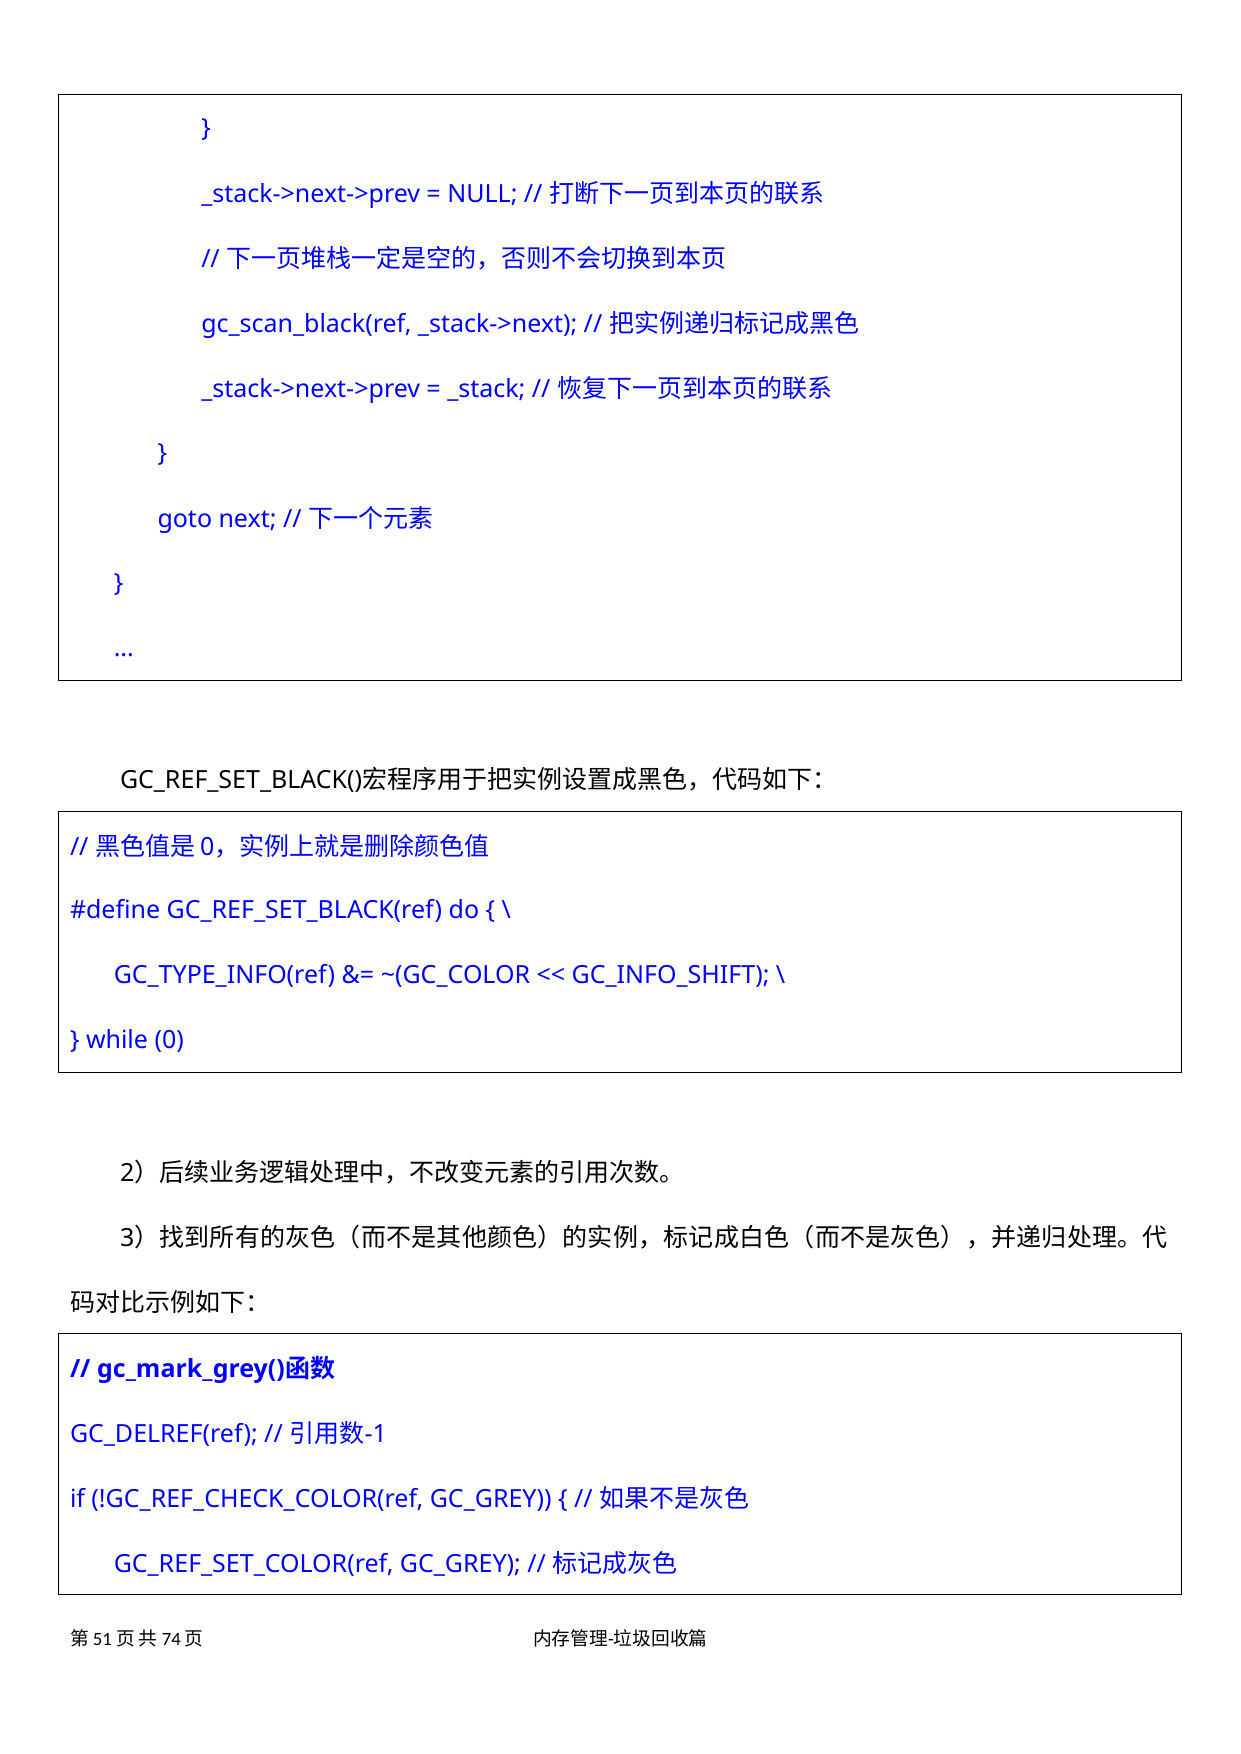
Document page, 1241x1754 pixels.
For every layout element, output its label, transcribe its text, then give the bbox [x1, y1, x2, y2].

text 3）找到所有的灰色（而不是其他颜色）的实例，标记成白色（而不是灰色），并递归处理。代码对比示例如下： [70, 1203, 1171, 1333]
table_header // 黑色值是0，实例上就是删除颜色值 #define GC_REF_SET_BLACK(ref) do { \ GC_TYPE_INFO(ref) &= ~(GC_COLOR << GC_INFO_SHIFT); \ } while (0) [59, 812, 1181, 1072]
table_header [59, 1334, 1181, 1594]
text 2）后续业务逻辑处理中，不改变元素的引用次数。 [70, 1138, 1171, 1203]
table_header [59, 95, 1181, 679]
text GC_REF_SET_BLACK()宏程序用于把实例设置成黑色，代码如下： [70, 746, 1171, 811]
